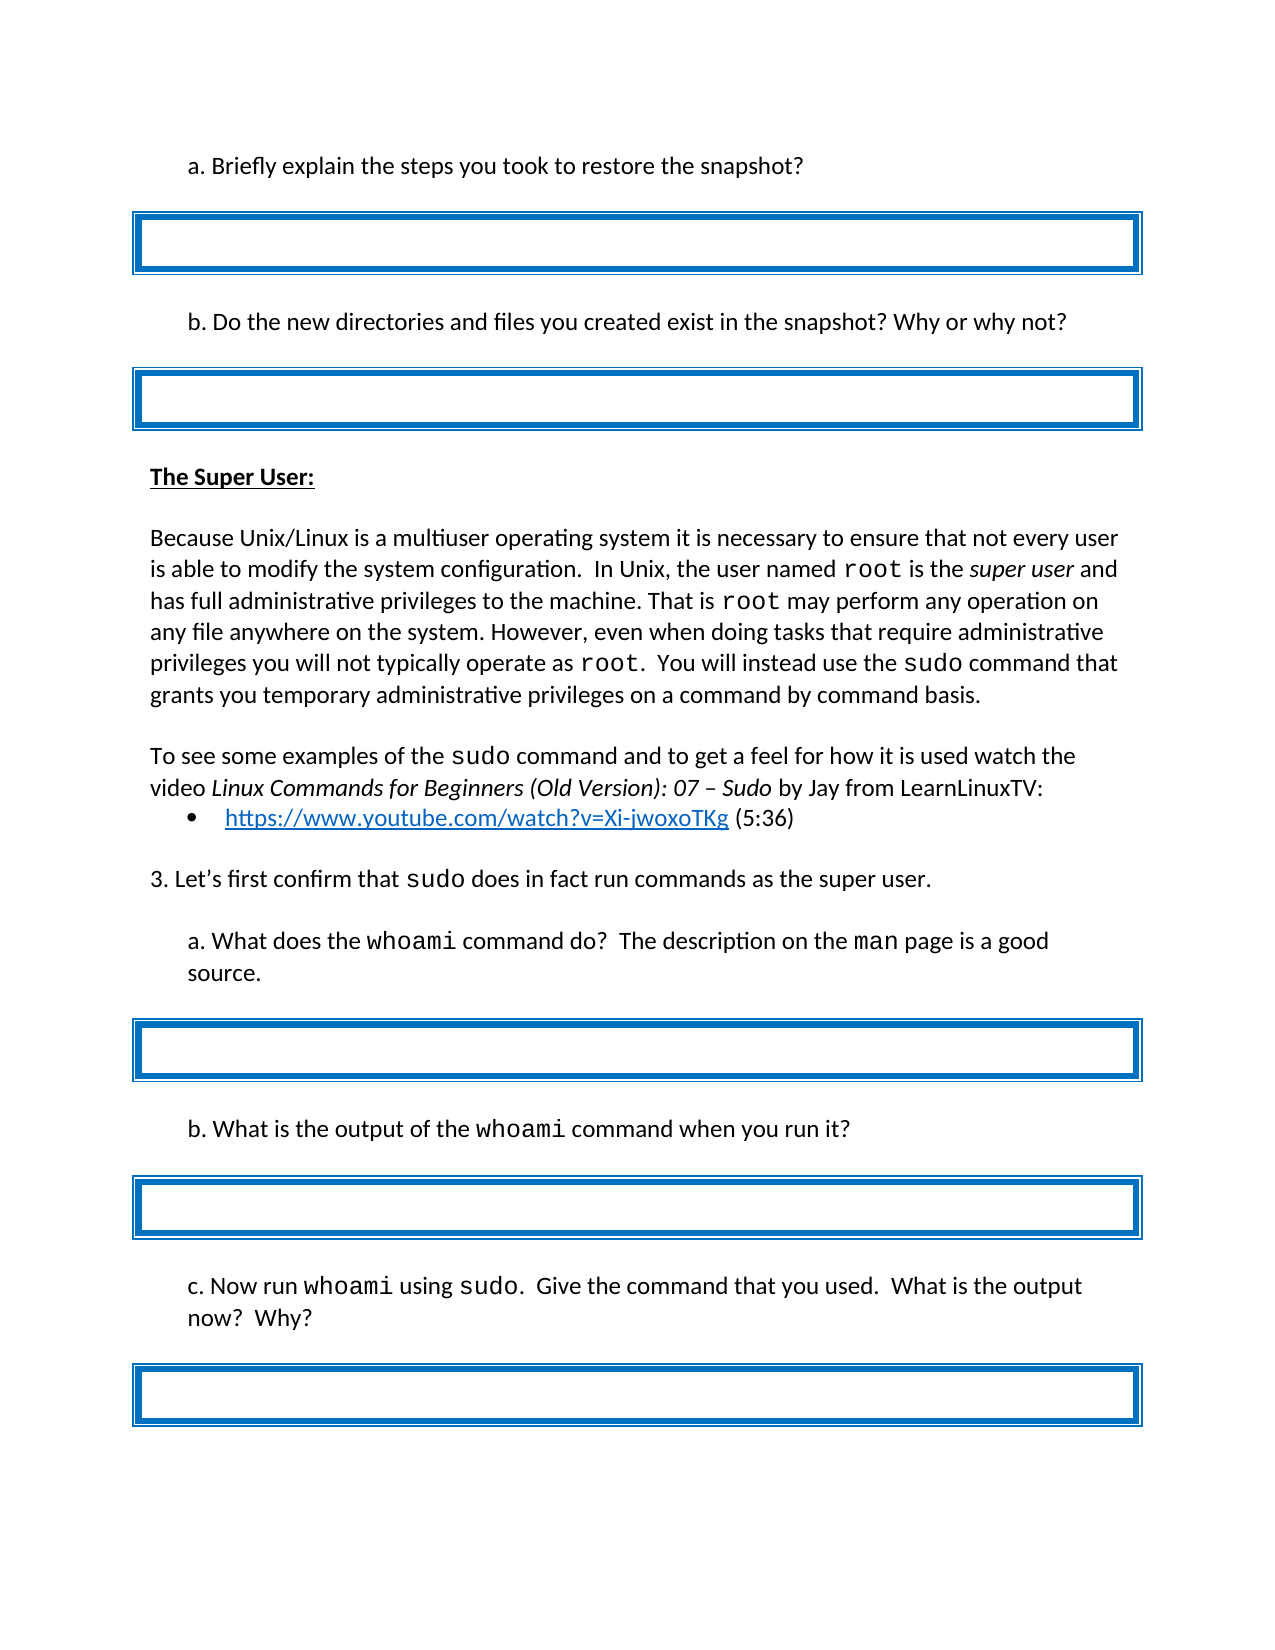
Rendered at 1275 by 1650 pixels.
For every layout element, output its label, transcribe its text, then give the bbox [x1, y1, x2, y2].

text 3. Let’s first confirm that sudo does in fact run commands as the super user. [150, 863, 1125, 895]
text b. Do the new directories and files you created exist in the snapshot? Why or why not? [150, 306, 1125, 336]
text To see some examples of the sudo command and to get a feel for how it is used watch the video Linux Commands for Beginners (Old Version): 07 – Sudo by Jay from LearnLinuxTV: [150, 740, 1125, 802]
text The Super User: [150, 461, 1125, 492]
text a. What does the whoami command do? The description on the man page is a good source. [187, 926, 1125, 988]
text Because Unix/Linux is a multiuser operating system it is necessary to ensure that not every user is able to modify the system configuration. In Unix, the user named root is the super user and has full administrative privileges to the machine. That is root may perform any operation on any file anywhere on the system. However, even when doing tasks that require administrative privileges you will not typically operate as root. You will instead use the sudo command that grants you temporary administrative privileges on a command by command basis. [150, 522, 1125, 709]
text a. Briefly explain the steps you took to restore the snapshot? [150, 150, 1125, 181]
text b. What is the output of the whoami command when you run it? [187, 1113, 1125, 1145]
list https://www.youtube.com/watch?v=Xi-jwoxoTKg (5:36) [187, 802, 1125, 833]
text c. Now run whoami using sudo. Give the command that you used. What is the output now? Why? [187, 1270, 1125, 1332]
